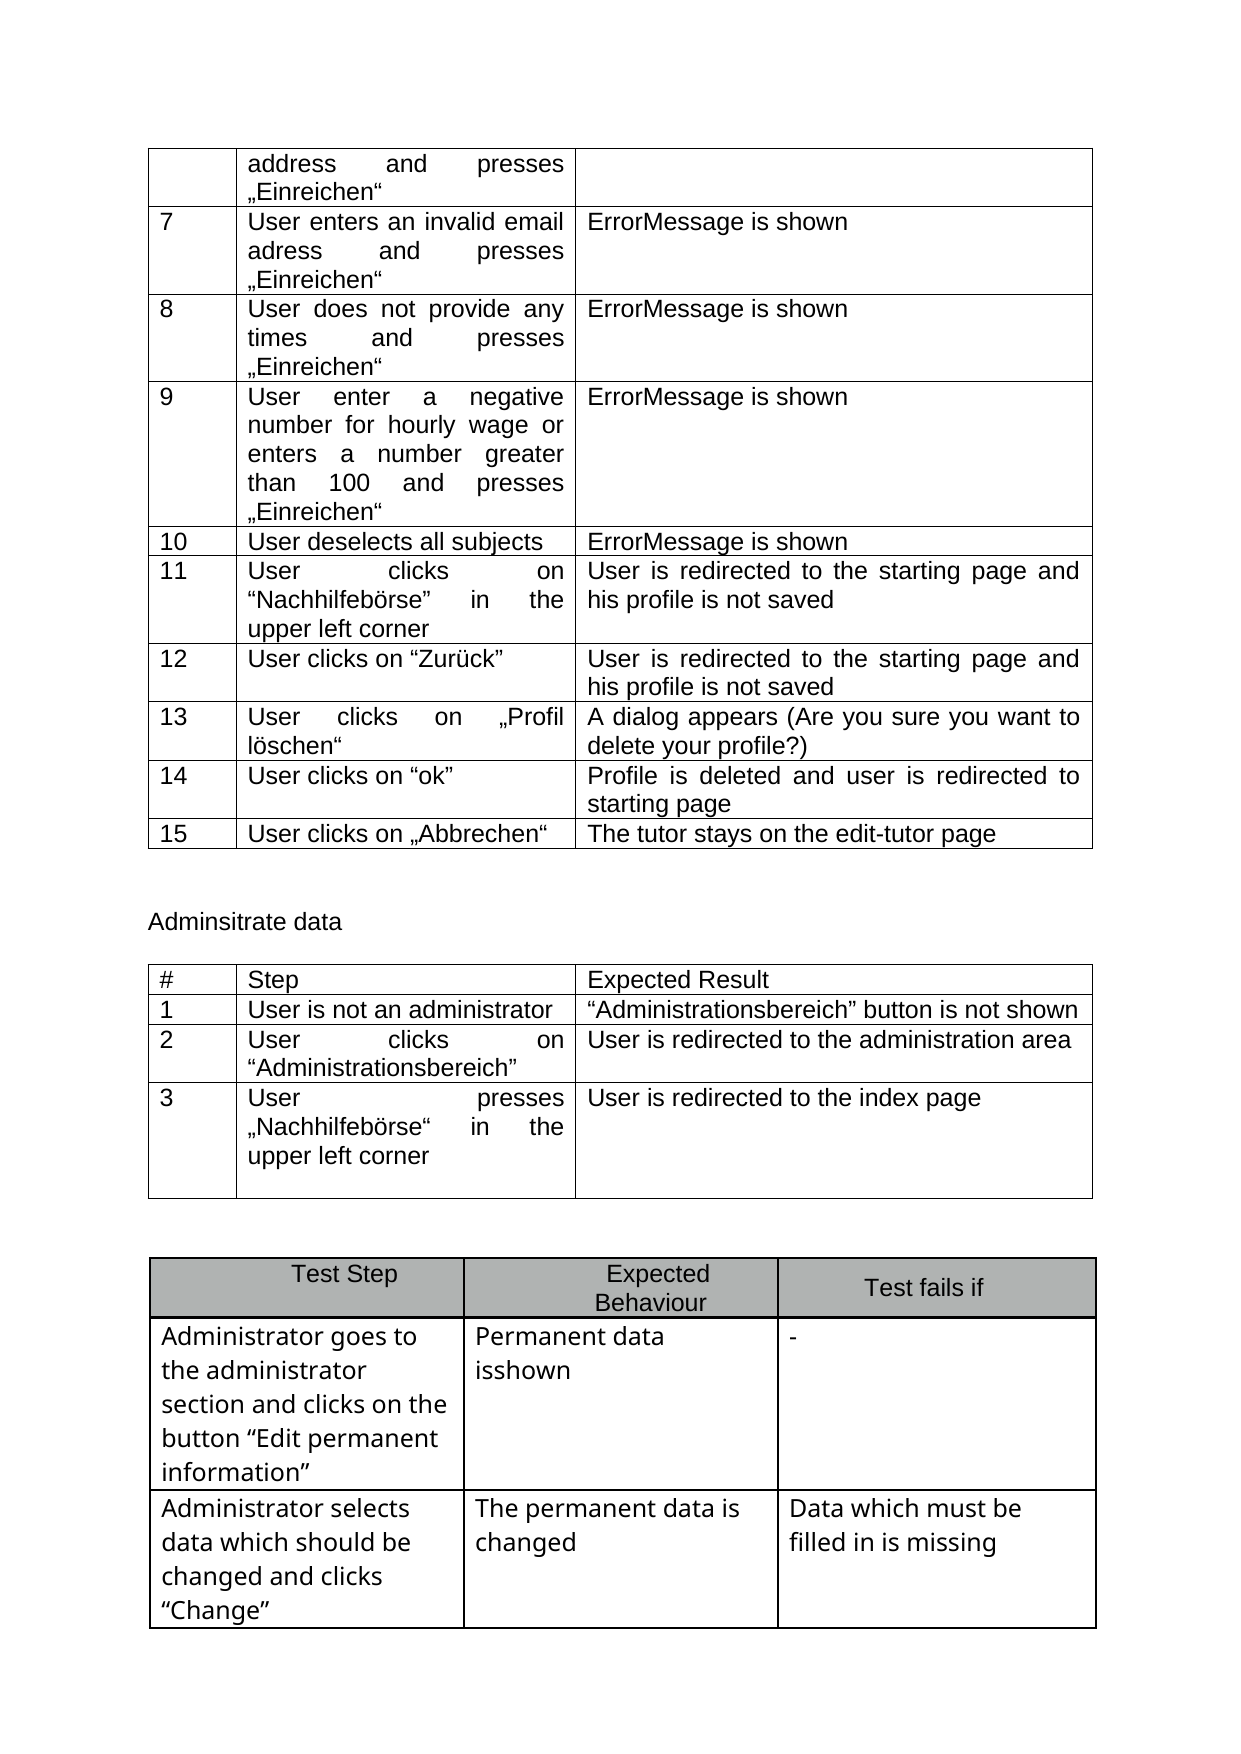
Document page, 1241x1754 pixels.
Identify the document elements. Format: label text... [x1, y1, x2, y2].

table_cell 6 [149, 149, 236, 206]
table_cell Data which must be filled in is missing [779, 1491, 1095, 1627]
table_cell 2 [149, 1025, 236, 1082]
table_cell User is redirected to the index page [576, 1083, 1092, 1198]
table_header Expected Result [576, 965, 1092, 994]
table_cell 11 [149, 556, 236, 643]
table_cell - [779, 1319, 1095, 1489]
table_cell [576, 149, 1092, 206]
table_cell The tutor stays on the edit-tutor page [576, 819, 1092, 848]
table_cell A dialog appears (Are you sure you want to delete your profile?) [576, 702, 1092, 760]
table_cell User does not provide any times and presses „Einreichen“ [237, 295, 575, 381]
table_cell User presses „Nachhilfebörse“ in the upper left corner [237, 1083, 575, 1198]
table_cell ErrorMessage is shown [576, 382, 1092, 526]
table_cell 13 [149, 702, 236, 760]
table_cell User clicks on „Abbrechen“ [237, 819, 575, 848]
table_cell User is redirected to the administration area [576, 1025, 1092, 1082]
table_cell ErrorMessage is shown [576, 527, 1092, 555]
table_cell User clicks on “Administrationsbereich” [237, 1025, 575, 1082]
table_cell 7 [149, 207, 236, 293]
table_header # [149, 965, 236, 994]
table_cell 3 [149, 1083, 236, 1198]
table_cell “Administrationsbereich” button is not shown [576, 995, 1092, 1024]
table_cell 10 [149, 527, 236, 555]
table_cell 15 [149, 819, 236, 848]
table_cell User enters an invalid email adress and presses „Einreichen“ [237, 207, 575, 293]
table_cell ErrorMessage is shown [576, 207, 1092, 293]
table_cell Permanent data isshown [465, 1319, 777, 1489]
table_cell User clicks on “Zurück” [237, 644, 575, 701]
table_cell ErrorMessage is shown [576, 295, 1092, 381]
table_cell User clicks on “Nachhilfebörse” in the upper left corner [237, 556, 575, 643]
table_cell User is redirected to the starting page and his profile is not saved [576, 644, 1092, 701]
table_cell User clicks on „Profil löschen“ [237, 702, 575, 760]
table_cell User is not an administrator [237, 995, 575, 1024]
table_header Step [237, 965, 575, 994]
table_cell 14 [149, 761, 236, 818]
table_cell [237, 149, 575, 206]
table_header Test Step [151, 1259, 463, 1316]
table_cell 9 [149, 382, 236, 526]
table_cell User is redirected to the starting page and his profile is not saved [576, 556, 1092, 643]
table_cell User enter a negative number for hourly wage or enters a number greater than 100 and presses „Einreichen“ [237, 382, 575, 526]
table_cell 8 [149, 295, 236, 381]
table_header Expected Behaviour [465, 1259, 777, 1316]
table_cell Administrator selects data which should be changed and clicks “Change” [151, 1491, 463, 1627]
table_cell 1 [149, 995, 236, 1024]
table_cell User deselects all subjects [237, 527, 575, 555]
table_cell 12 [149, 644, 236, 701]
table_cell User clicks on “ok” [237, 761, 575, 818]
table_cell Profile is deleted and user is redirected to starting page [576, 761, 1092, 818]
table_cell The permanent data is changed [465, 1491, 777, 1627]
table_cell Administrator goes to the administrator section and clicks on the button “Edit permanent information” [151, 1319, 463, 1489]
table_header Test fails if [779, 1259, 1095, 1316]
text Adminsitrate data [148, 907, 1093, 935]
